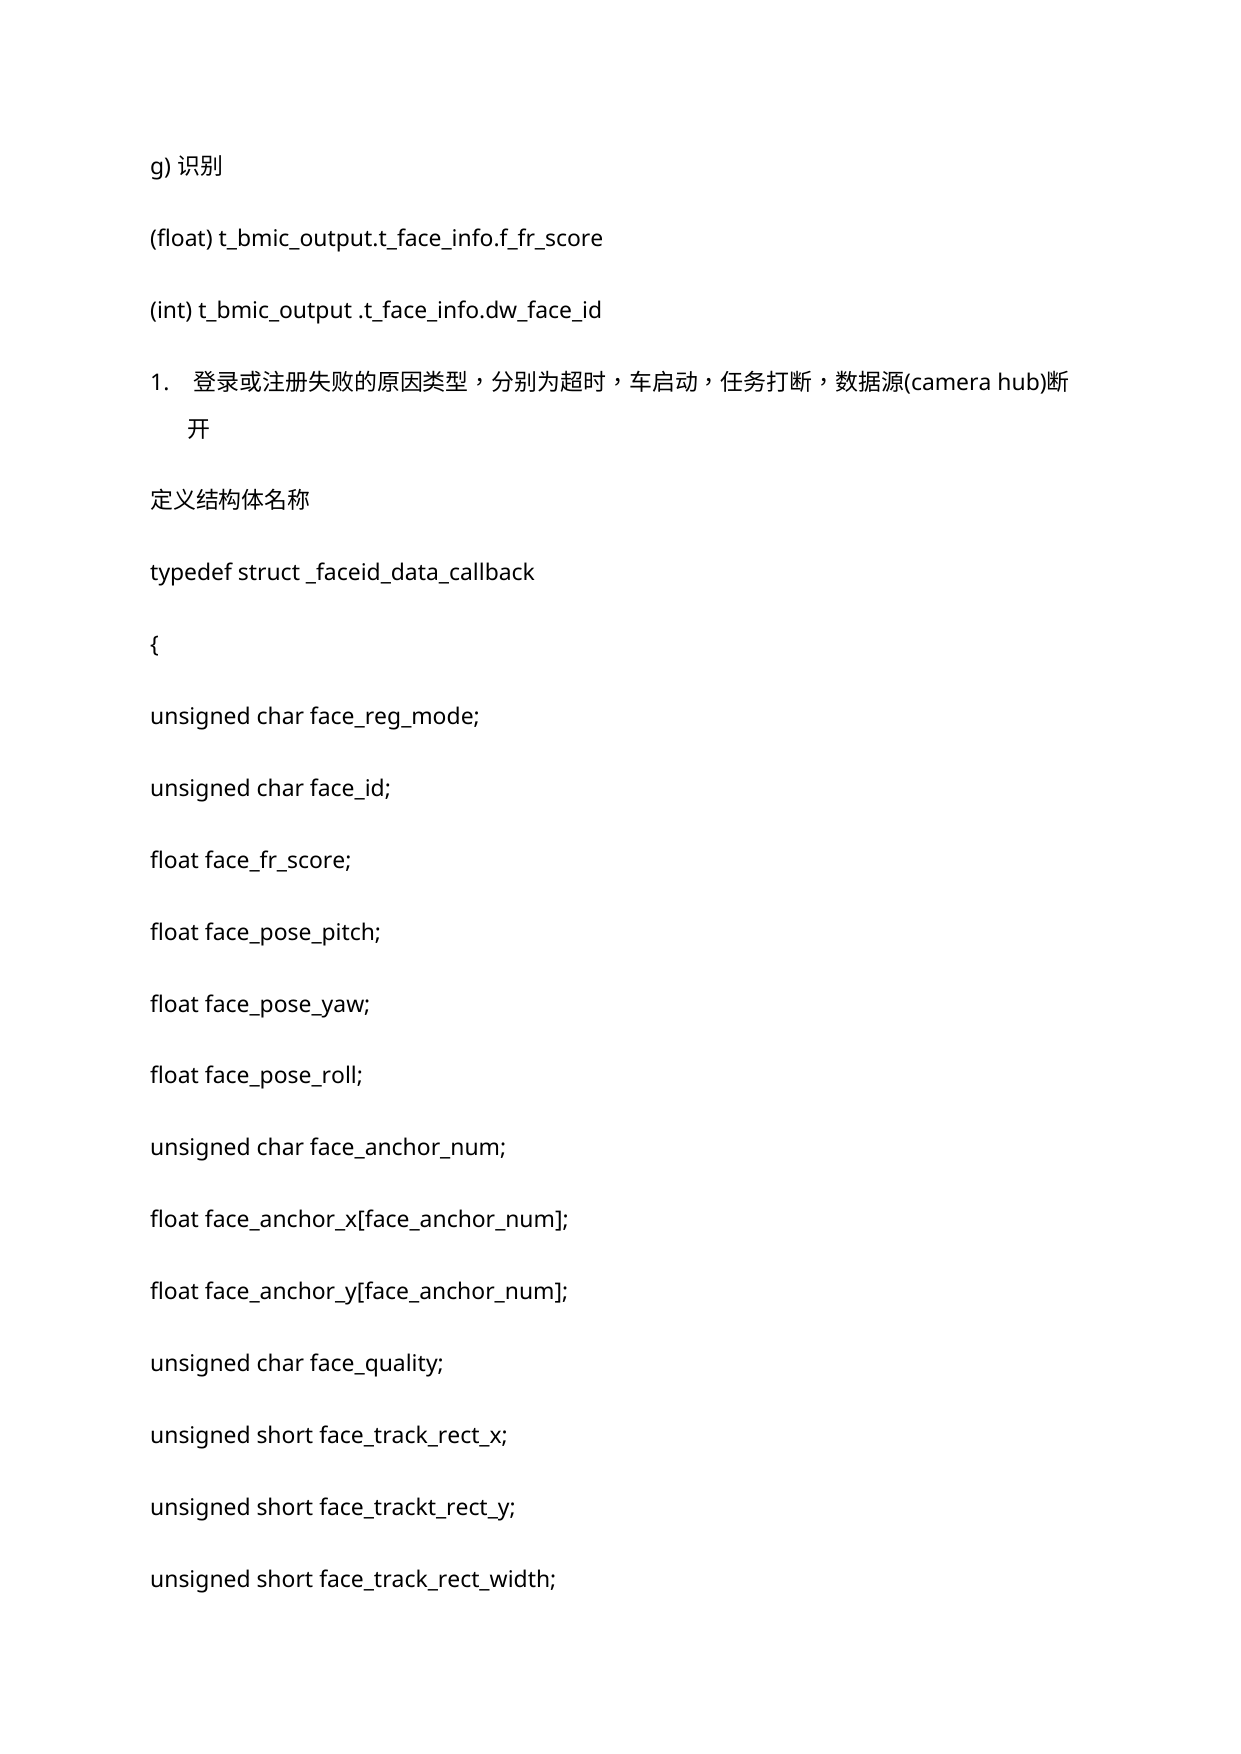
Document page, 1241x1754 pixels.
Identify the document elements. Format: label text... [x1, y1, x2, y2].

text (int) t_bmic_output .t_face_info.dw_face_id [150, 294, 1090, 325]
text (float) t_bmic_output.t_face_info.f_fr_score [150, 222, 1090, 253]
text unsigned char face_quality; [150, 1347, 1090, 1378]
text typedef struct _faceid_data_callback [150, 556, 1090, 587]
text unsigned char face_id; [150, 772, 1090, 803]
text 定义结构体名称 [150, 484, 1090, 516]
text unsigned short face_track_rect_x; [150, 1419, 1090, 1450]
list 登录或注册失败的原因类型，分别为超时，车启动，任务打断，数据源(camera hub)断开 [150, 366, 1090, 444]
text float face_pose_yaw; [150, 987, 1090, 1019]
text unsigned char face_reg_mode; [150, 700, 1090, 731]
text float face_fr_score; [150, 844, 1090, 875]
text g) 识别 [150, 150, 1090, 181]
text float face_pose_roll; [150, 1059, 1090, 1091]
text unsigned char face_anchor_num; [150, 1131, 1090, 1162]
text float face_pose_pitch; [150, 916, 1090, 947]
text unsigned short face_trackt_rect_y; [150, 1491, 1090, 1522]
text { [150, 628, 1090, 659]
text float face_anchor_x[face_anchor_num]; [150, 1203, 1090, 1234]
text unsigned short face_track_rect_width; [150, 1562, 1090, 1594]
text float face_anchor_y[face_anchor_num]; [150, 1275, 1090, 1306]
